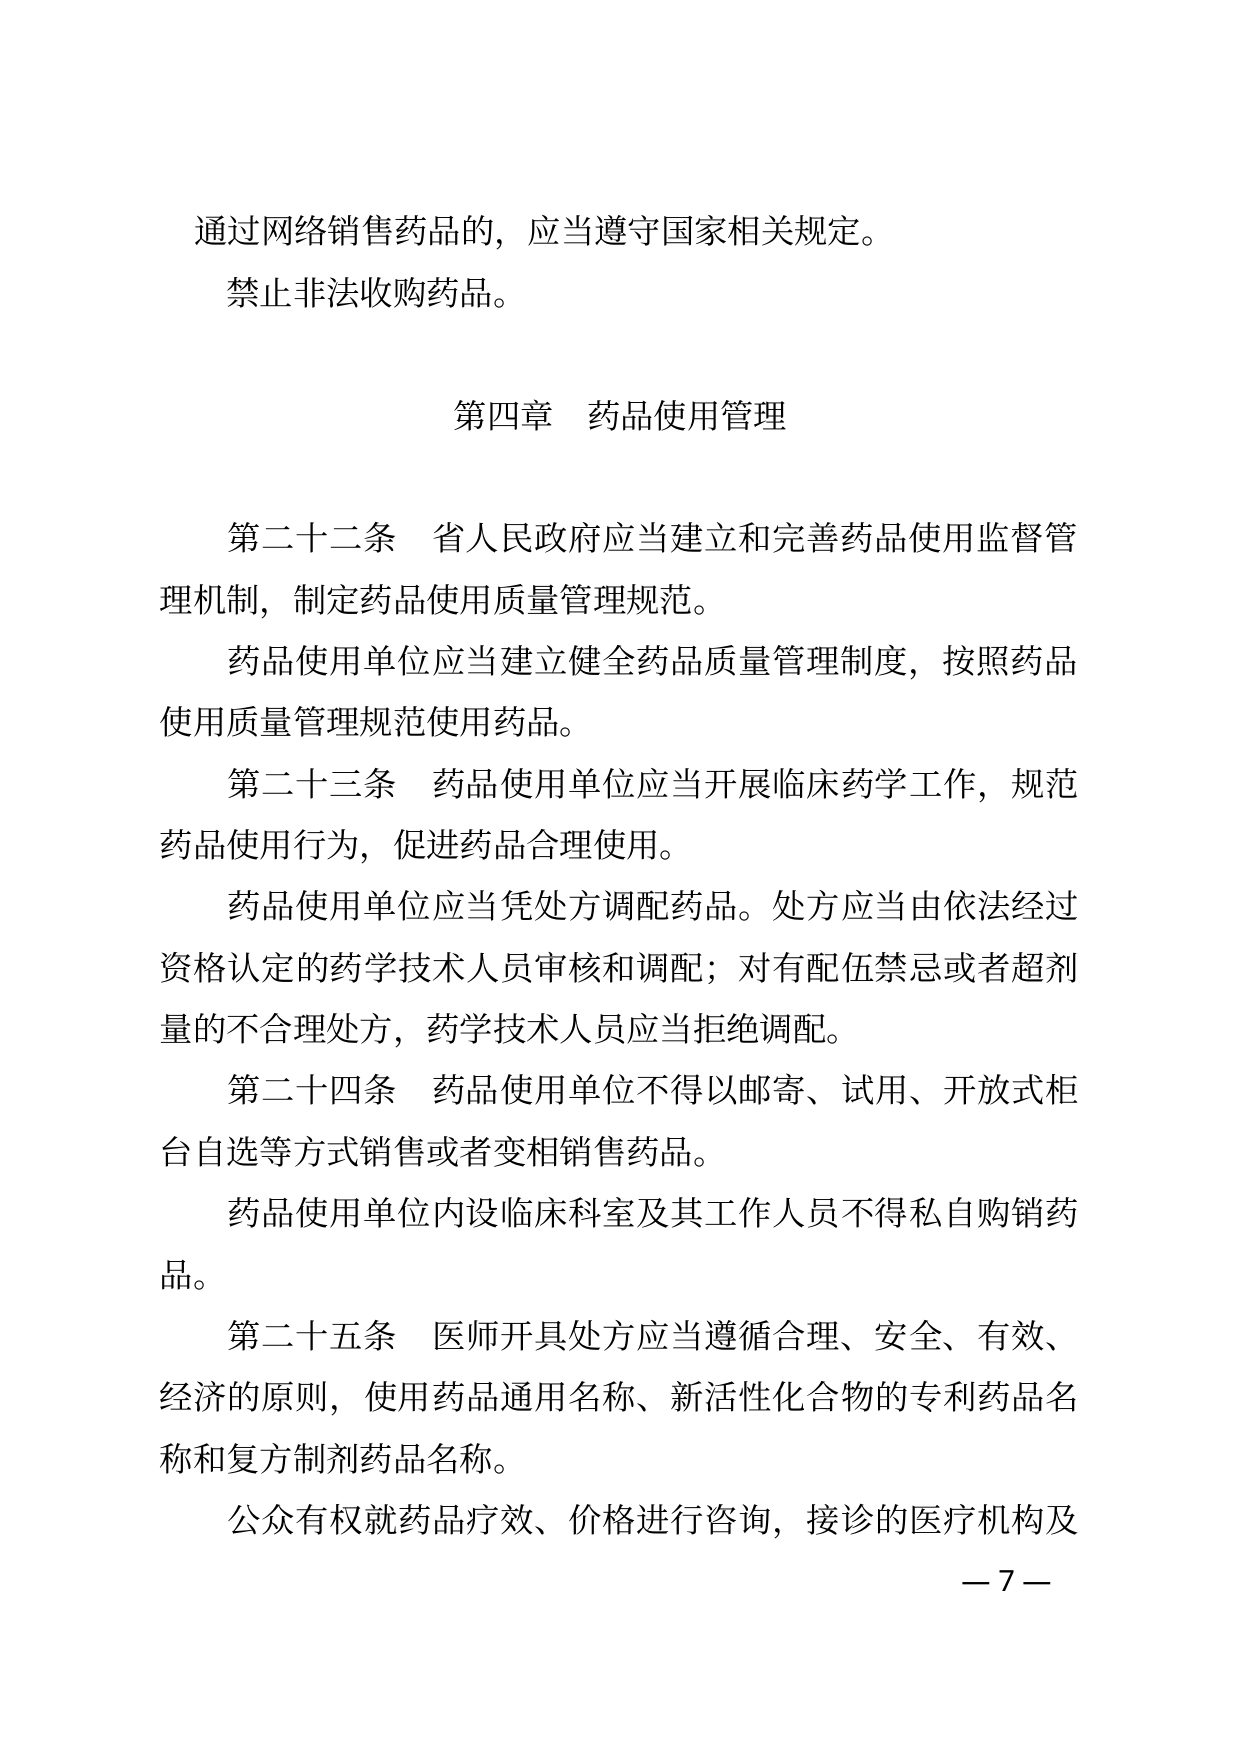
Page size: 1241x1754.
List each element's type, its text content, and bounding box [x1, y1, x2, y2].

text 禁止非法收购药品。 [159, 256, 1081, 318]
text 通过网络销售药品的，应当遵守国家相关规定。 [159, 195, 1081, 256]
text 药品使用单位内设临床科室及其工作人员不得私自购销药品。 [159, 1177, 1081, 1299]
text 第二十四条 药品使用单位不得以邮寄、试用、开放式柜台自选等方式销售或者变相销售药品。 [159, 1054, 1081, 1177]
text 第二十五条 医师开具处方应当遵循合理、安全、有效、经济的原则，使用药品通用名称、新活性化合物的专利药品名称和复方制剂药品名称。 [159, 1299, 1081, 1483]
text 第四章 药品使用管理 [159, 379, 1081, 440]
text 第二十三条 药品使用单位应当开展临床药学工作，规范药品使用行为，促进药品合理使用。 [159, 747, 1081, 870]
text 药品使用单位应当建立健全药品质量管理制度，按照药品使用质量管理规范使用药品。 [159, 624, 1081, 747]
text 药品使用单位应当凭处方调配药品。处方应当由依法经过资格认定的药学技术人员审核和调配；对有配伍禁忌或者超剂量的不合理处方，药学技术人员应当拒绝调配。 [159, 870, 1081, 1054]
text 第二十二条 省人民政府应当建立和完善药品使用监督管理机制，制定药品使用质量管理规范。 [159, 502, 1081, 624]
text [159, 1483, 1081, 1545]
